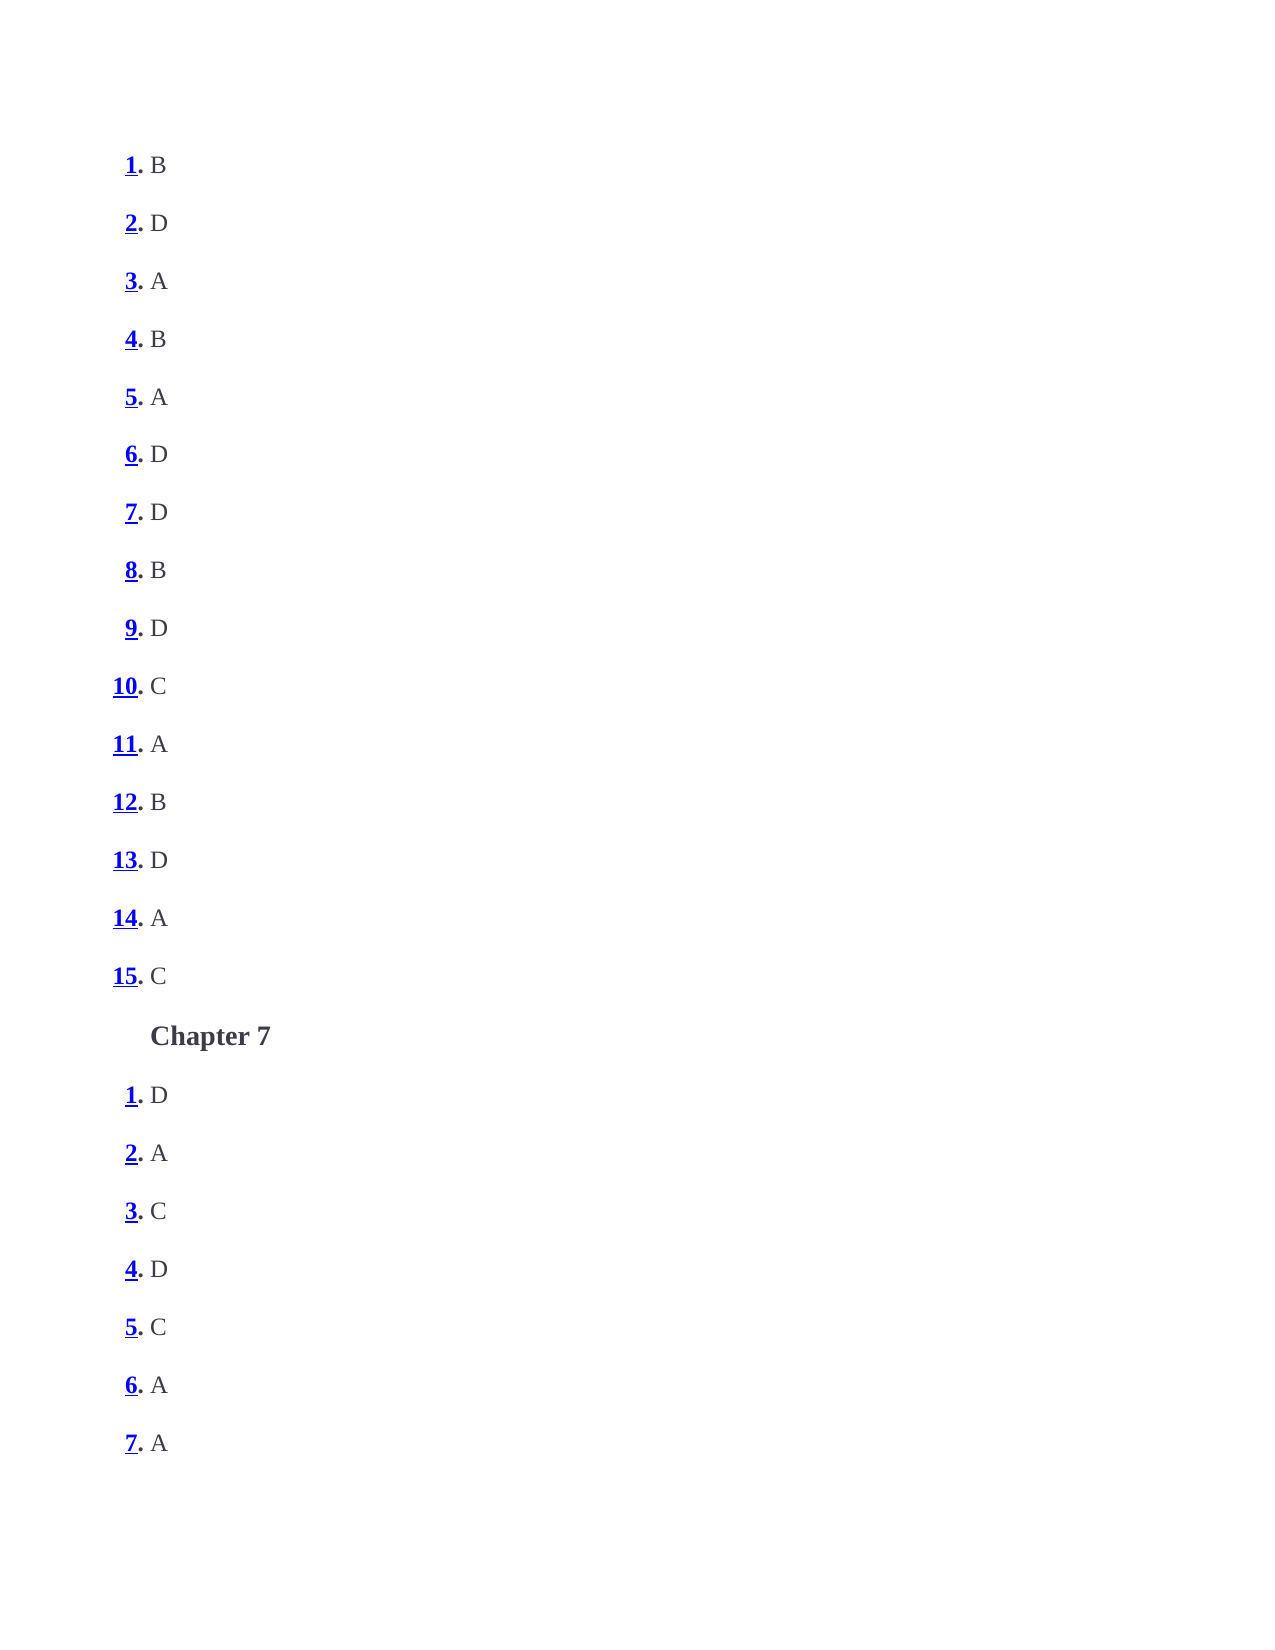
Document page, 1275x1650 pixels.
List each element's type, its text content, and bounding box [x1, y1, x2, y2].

text 12. B [112, 787, 1125, 816]
text 1. B [125, 150, 1125, 179]
text 5. C [125, 1312, 1125, 1341]
text 13. D [112, 845, 1125, 874]
text 15. C [112, 961, 1125, 989]
text 6. A [125, 1370, 1125, 1399]
text 4. D [125, 1254, 1125, 1283]
text 5. A [125, 382, 1125, 410]
text 3. C [125, 1196, 1125, 1225]
text 7. A [125, 1428, 1125, 1457]
text 1. D [125, 1080, 1125, 1109]
text 11. A [112, 729, 1125, 758]
text 2. D [125, 208, 1125, 237]
text 3. A [125, 266, 1125, 294]
text 9. D [125, 613, 1125, 642]
text 4. B [125, 324, 1125, 352]
text Chapter 7 [150, 1019, 1125, 1051]
text 14. A [112, 903, 1125, 932]
text 8. B [125, 555, 1125, 584]
text 2. A [125, 1138, 1125, 1167]
text 6. D [125, 439, 1125, 468]
text 7. D [125, 497, 1125, 526]
text 10. C [112, 671, 1125, 700]
